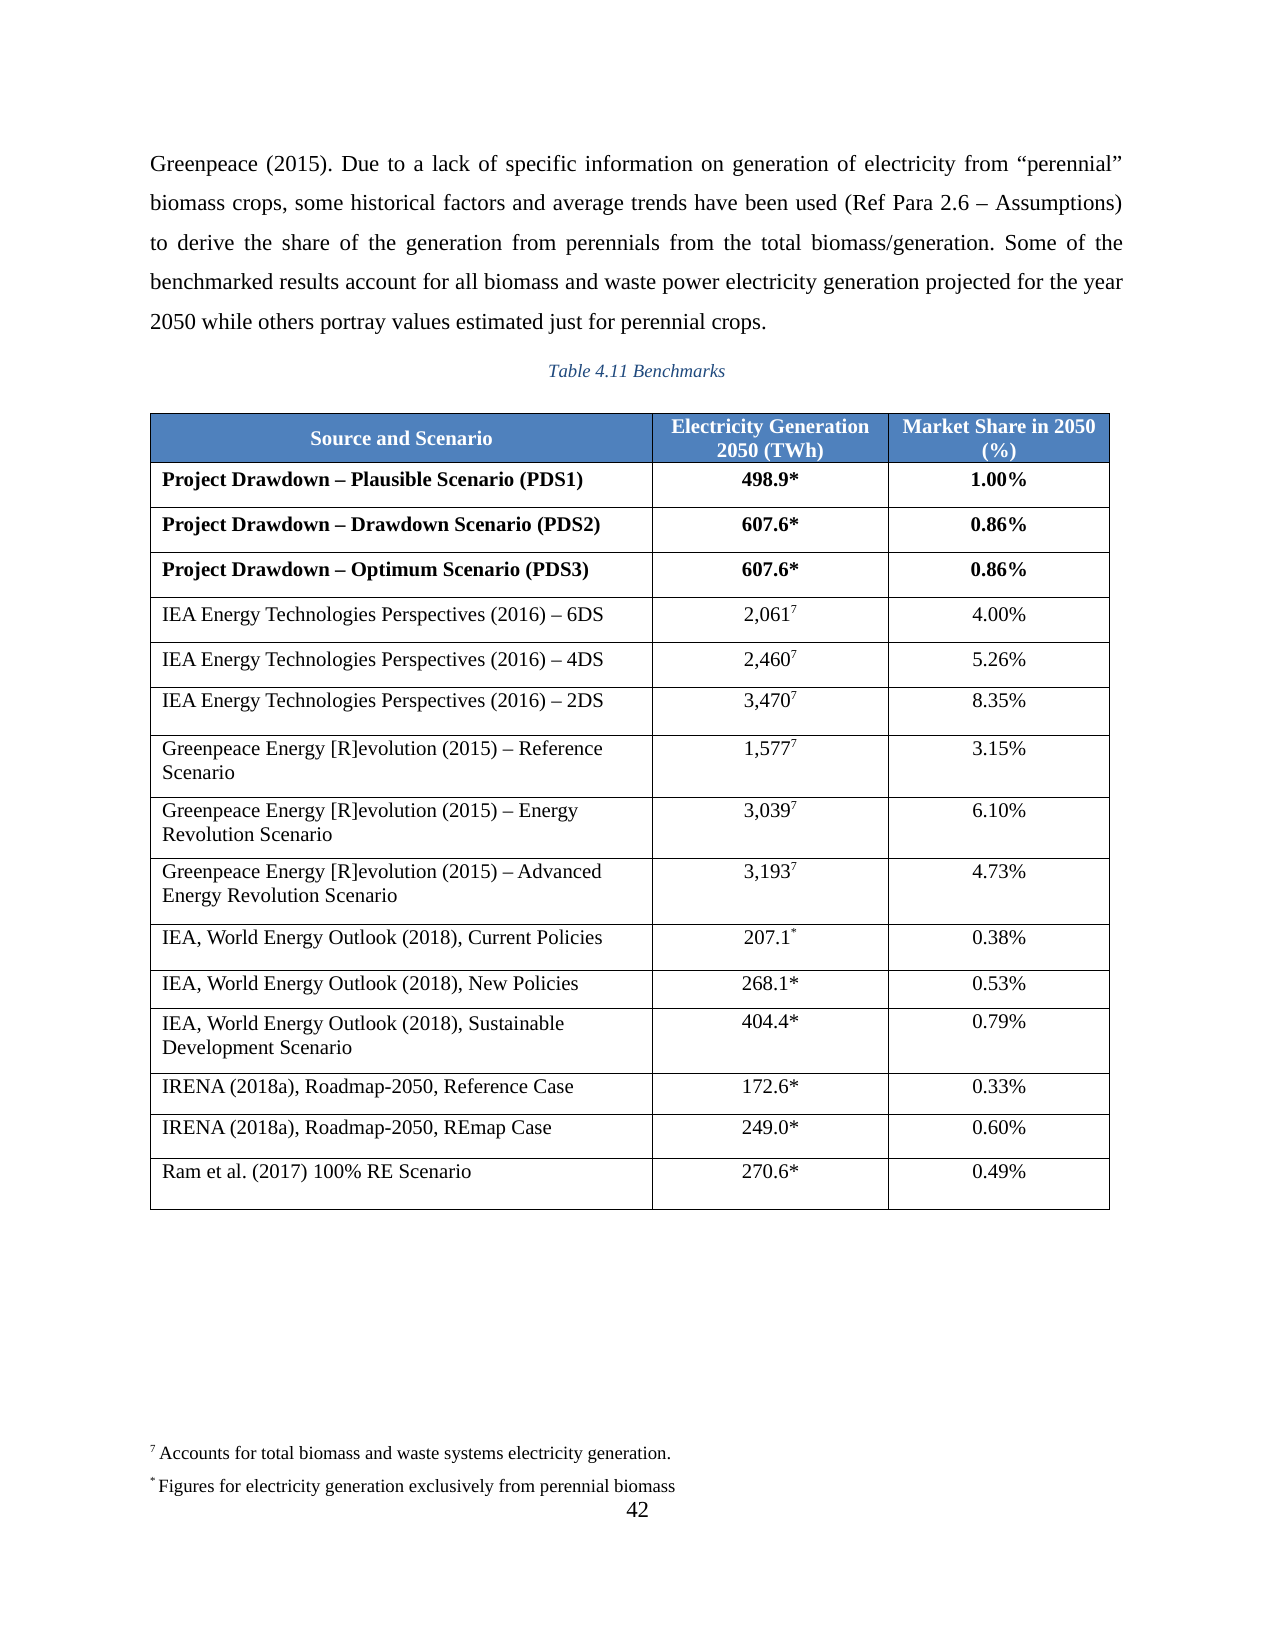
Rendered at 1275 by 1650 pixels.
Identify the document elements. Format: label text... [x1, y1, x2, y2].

table_cell 404.4* [653, 1009, 888, 1073]
table_cell 0.38% [889, 925, 1109, 970]
table_cell 3,0397 [653, 798, 888, 858]
table_cell 5.26% [889, 643, 1109, 687]
table_cell 0.49% [889, 1159, 1109, 1209]
table_cell 1,5777 [653, 736, 888, 797]
table_cell Project Drawdown – Drawdown Scenario (PDS2) [151, 508, 652, 552]
table_cell 0.60% [889, 1115, 1109, 1158]
table_cell Project Drawdown – Optimum Scenario (PDS3) [151, 553, 652, 597]
table_cell Greenpeace Energy [R]evolution (2015) – Advanced Energy Revolution Scenario [151, 859, 652, 924]
table_cell IEA Energy Technologies Perspectives (2016) – 4DS [151, 643, 652, 687]
table_cell 2,4607 [653, 643, 888, 687]
table_cell IEA Energy Technologies Perspectives (2016) – 6DS [151, 598, 652, 642]
table_cell 0.53% [889, 971, 1109, 1008]
table_cell 607.6* [653, 553, 888, 597]
table_cell 207.1* [653, 925, 888, 970]
table_cell 607.6* [653, 508, 888, 552]
table_cell 3,4707 [653, 688, 888, 735]
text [150, 150, 1125, 334]
table_cell IEA, World Energy Outlook (2018), Current Policies [151, 925, 652, 970]
table_cell 268.1* [653, 971, 888, 1008]
table_header Source and Scenario [151, 414, 652, 462]
table_cell 6.10% [889, 798, 1109, 858]
table_cell 2,061 [653, 598, 888, 642]
table_cell Project Drawdown – Plausible Scenario (PDS1) [151, 463, 652, 507]
table_cell IRENA (2018a), Roadmap-2050, Reference Case [151, 1074, 652, 1114]
table_cell 0.86% [889, 508, 1109, 552]
table_cell 172.6* [653, 1074, 888, 1114]
table_cell 498.9* [653, 463, 888, 507]
table_cell 0.33% [889, 1074, 1109, 1114]
table_header Electricity Generation 2050 (TWh) [653, 414, 888, 462]
table_cell IEA, World Energy Outlook (2018), Sustainable Development Scenario [151, 1009, 652, 1073]
table_cell Greenpeace Energy [R]evolution (2015) – Energy Revolution Scenario [151, 798, 652, 858]
table_cell 4.00% [889, 598, 1109, 642]
table_cell 3.15% [889, 736, 1109, 797]
table_cell 3,1937 [653, 859, 888, 924]
table_cell 249.0* [653, 1115, 888, 1158]
table_cell 0.86% [889, 553, 1109, 597]
table_cell 270.6* [653, 1159, 888, 1209]
table_cell 8.35% [889, 688, 1109, 735]
table_cell 1.00% [889, 463, 1109, 507]
table_cell Greenpeace Energy [R]evolution (2015) – Reference Scenario [151, 736, 652, 797]
table_cell 0.79% [889, 1009, 1109, 1073]
table_cell IRENA (2018a), Roadmap-2050, REmap Case [151, 1115, 652, 1158]
table_cell IEA Energy Technologies Perspectives (2016) – 2DS [151, 688, 652, 735]
table_cell Ram et al. (2017) 100% RE Scenario [151, 1159, 652, 1209]
table_cell IEA, World Energy Outlook (2018), New Policies [151, 971, 652, 1008]
table_header Market Share in 2050 (%) [889, 414, 1109, 462]
table_cell 4.73% [889, 859, 1109, 924]
